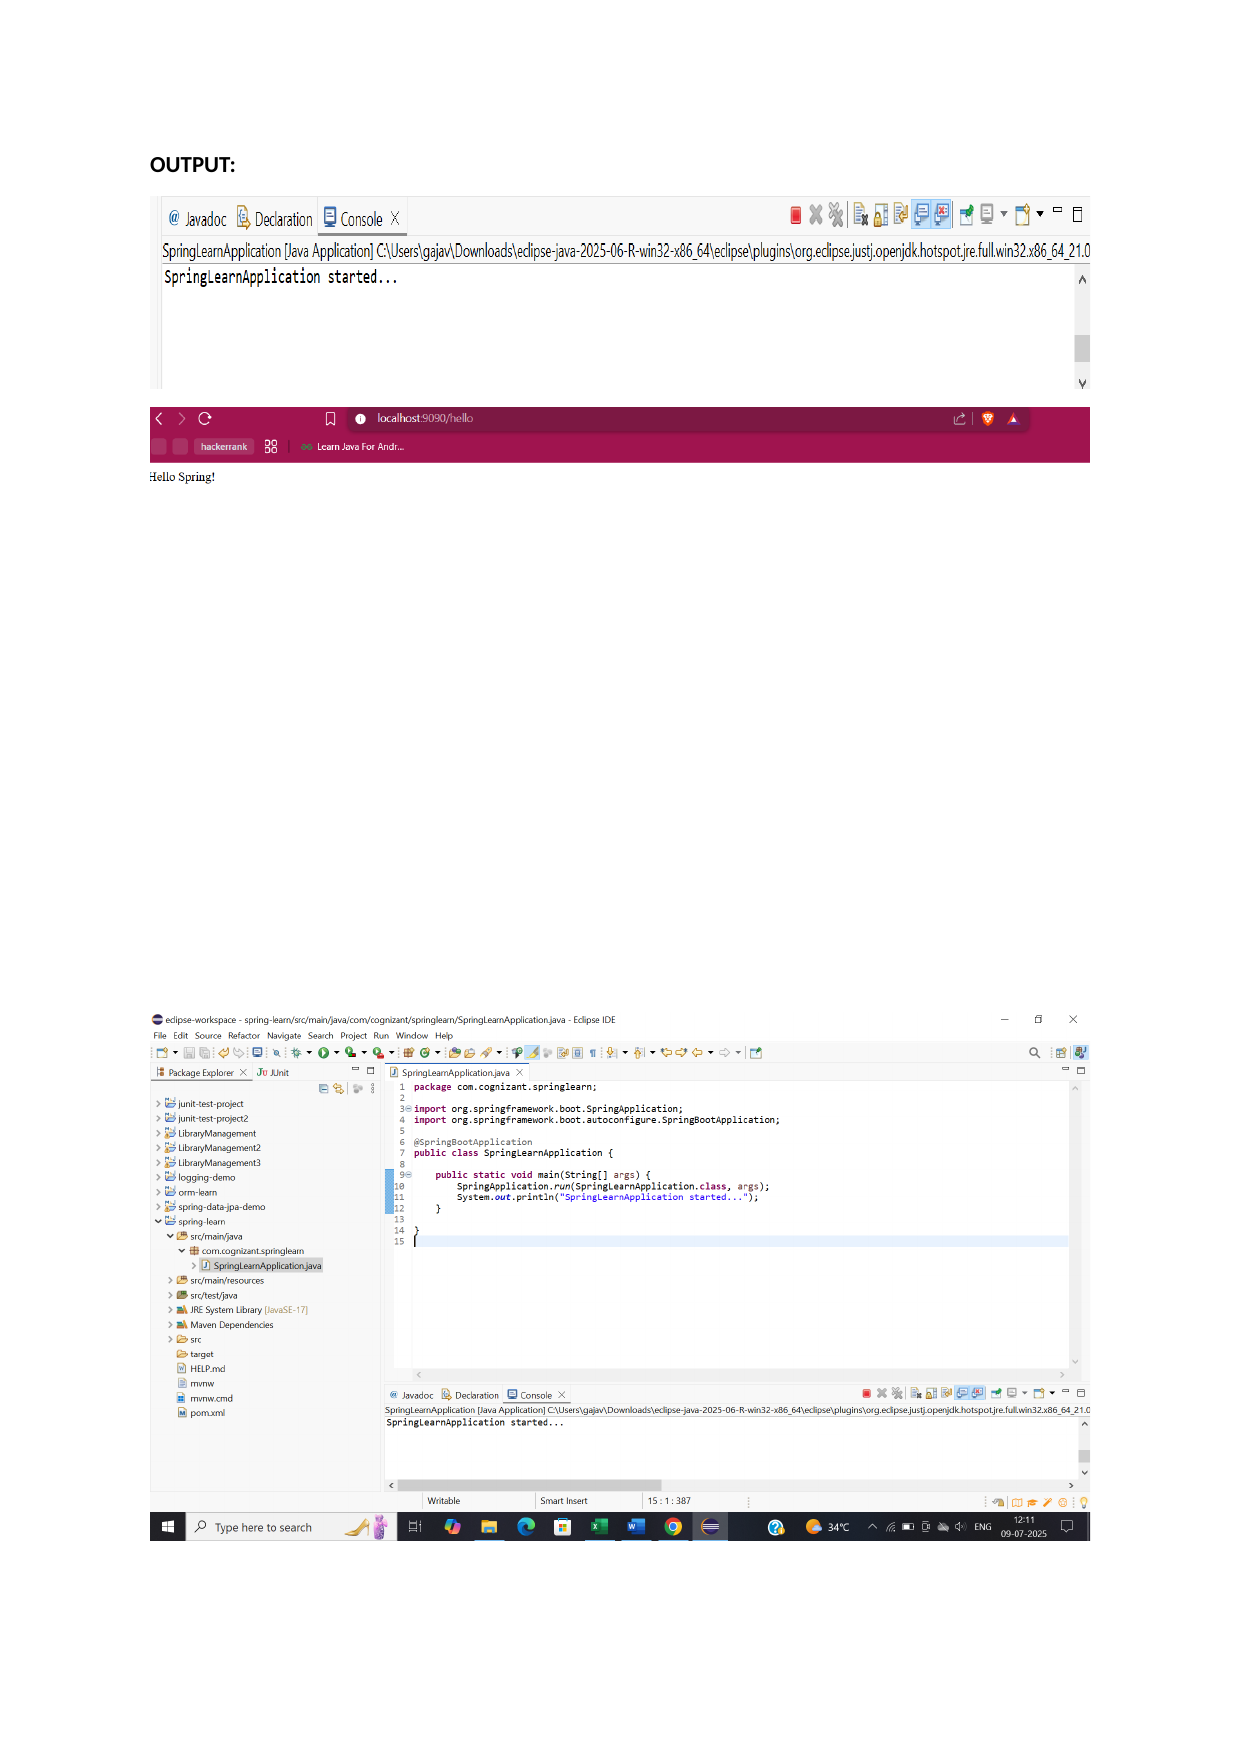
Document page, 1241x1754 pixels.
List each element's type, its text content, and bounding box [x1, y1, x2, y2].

picture [150, 196, 1091, 389]
picture [150, 407, 1090, 947]
text OUTPUT: [150, 150, 1090, 178]
picture [150, 1012, 1091, 1541]
